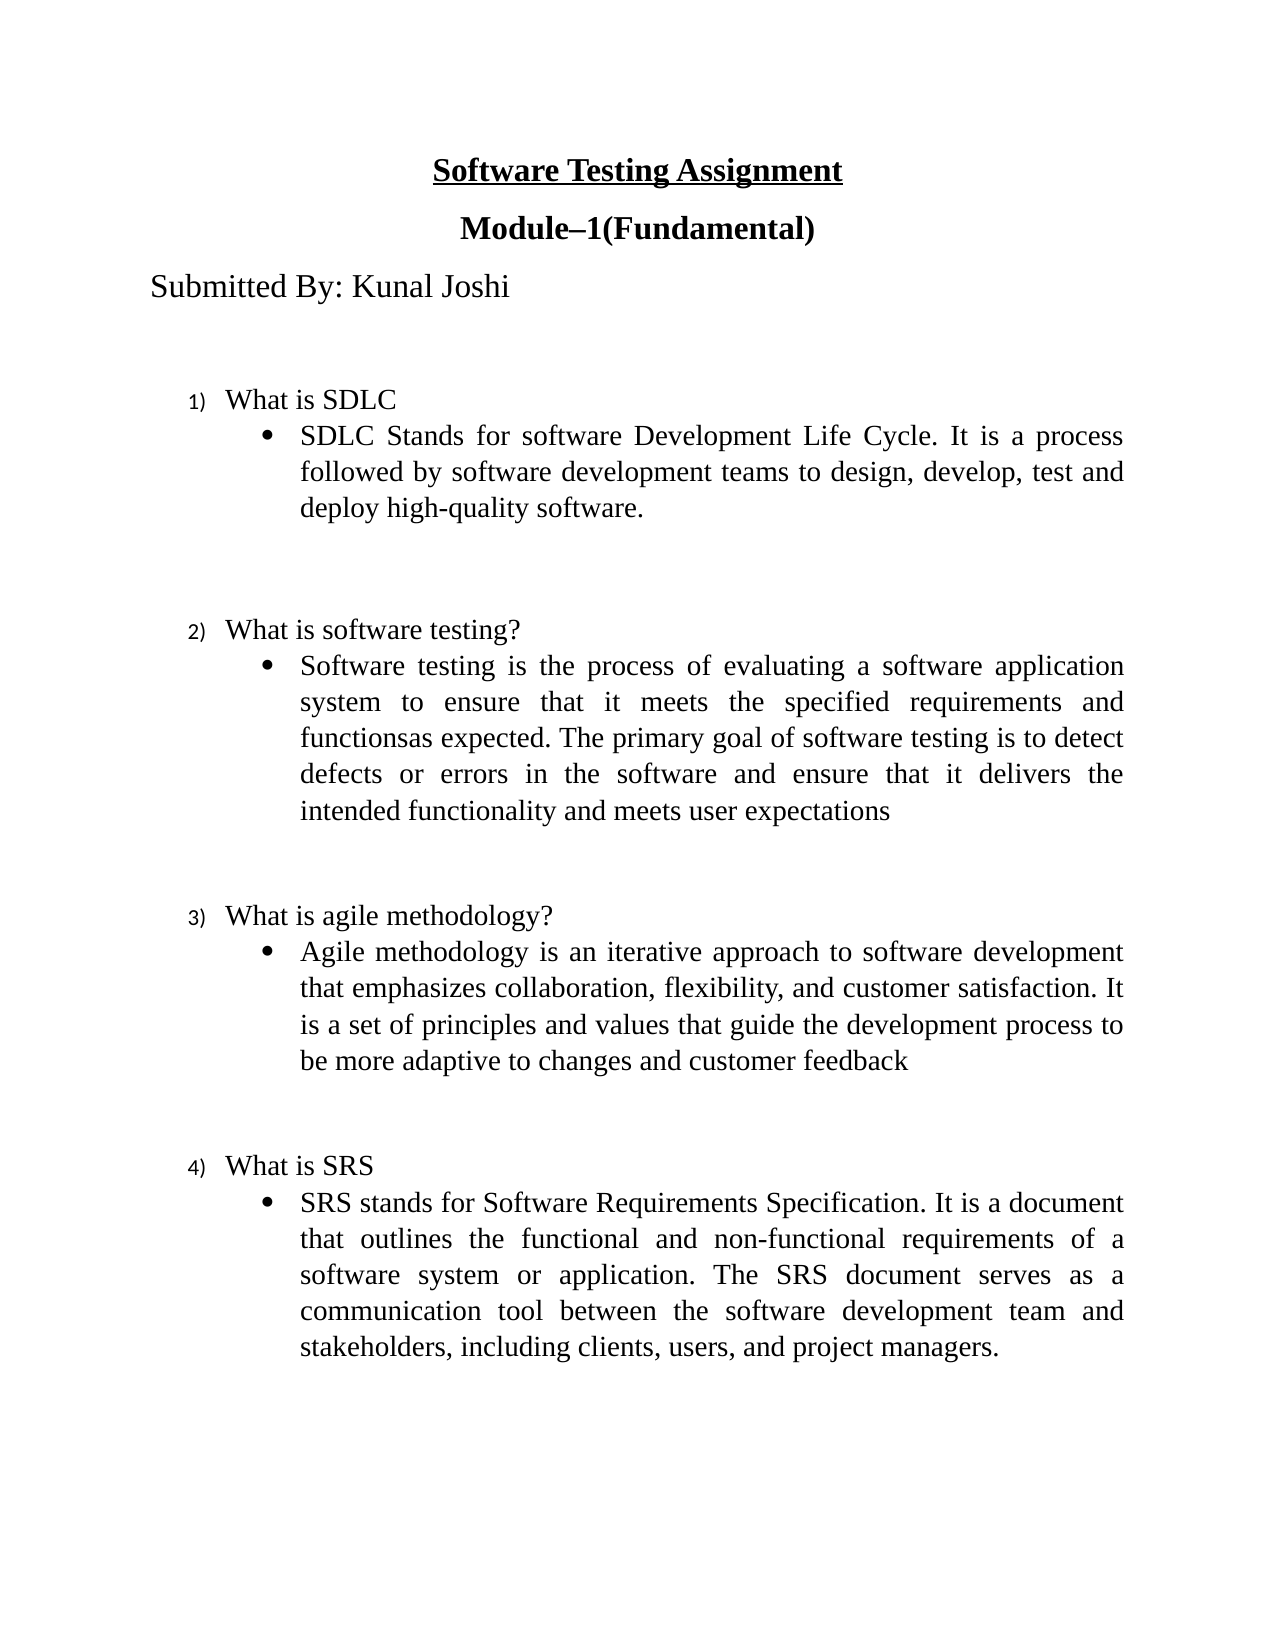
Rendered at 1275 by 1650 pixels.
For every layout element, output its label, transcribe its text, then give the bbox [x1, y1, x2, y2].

text Software Testing Assignment [150, 150, 1125, 188]
list What is SDLC [187, 382, 1125, 416]
text Submitted By: Kunal Joshi [150, 266, 1125, 304]
list What is software testing? [187, 612, 1125, 645]
text Module–1(Fundamental) [150, 208, 1125, 246]
list Software testing is the process of evaluating a software application system to ensure that it meets the specified requirements and functionsas expected. The primary goal of software testing is to detect defects or errors in the software and ensure that it delivers the intended functionality and meets user expectations [262, 648, 1125, 826]
list What is agile methodology? [187, 898, 1125, 932]
list SDLC Stands for software Development Life Cycle. It is a process followed by software development teams to design, develop, test and deploy high-quality software. [262, 418, 1125, 524]
list What is SRS [187, 1148, 1125, 1182]
list Agile methodology is an iterative approach to software development that emphasizes collaboration, flexibility, and customer satisfaction. It is a set of principles and values that guide the development process to be more adaptive to changes and customer feedback [262, 934, 1125, 1076]
list SRS stands for Software Requirements Specification. It is a document that outlines the functional and non-functional requirements of a software system or application. The SRS document serves as a communication tool between the software development team and stakeholders, including clients, users, and project managers. [262, 1185, 1125, 1363]
